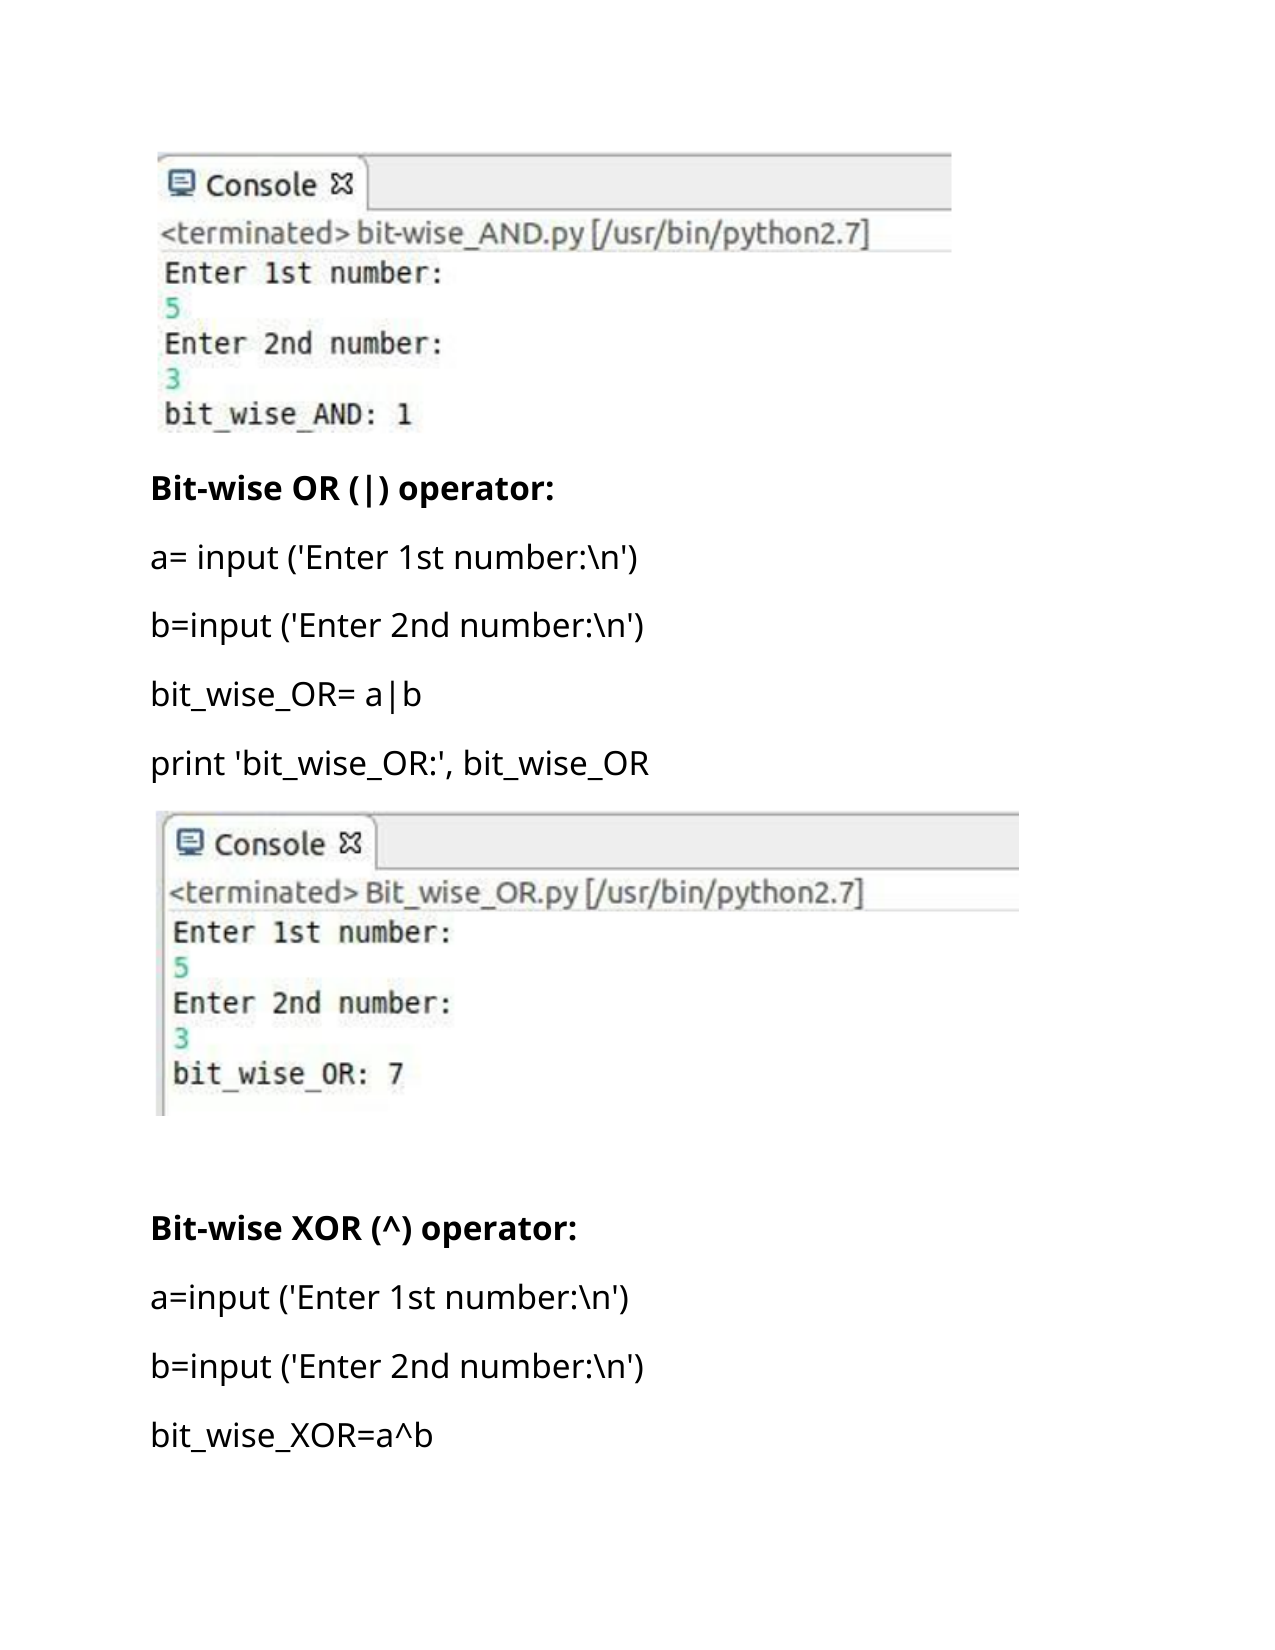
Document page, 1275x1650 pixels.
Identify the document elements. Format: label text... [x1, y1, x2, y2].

text bit_wise_XOR=a^b [150, 1411, 1125, 1457]
text a=input ('Enter 1st number:\n') [150, 1274, 1125, 1319]
text a= input ('Enter 1st number:\n') [150, 533, 1125, 579]
text b=input ('Enter 2nd number:\n') [150, 1342, 1125, 1388]
text bit_wise_OR= a|b [150, 671, 1125, 717]
text Bit-wise OR (|) operator: [150, 464, 1125, 510]
text Bit-wise XOR (^) operator: [150, 1205, 1125, 1250]
picture [150, 808, 1019, 1116]
text print 'bit_wise_OR:', bit_wise_OR [150, 740, 1125, 785]
picture [150, 150, 958, 444]
text b=input ('Enter 2nd number:\n') [150, 602, 1125, 648]
